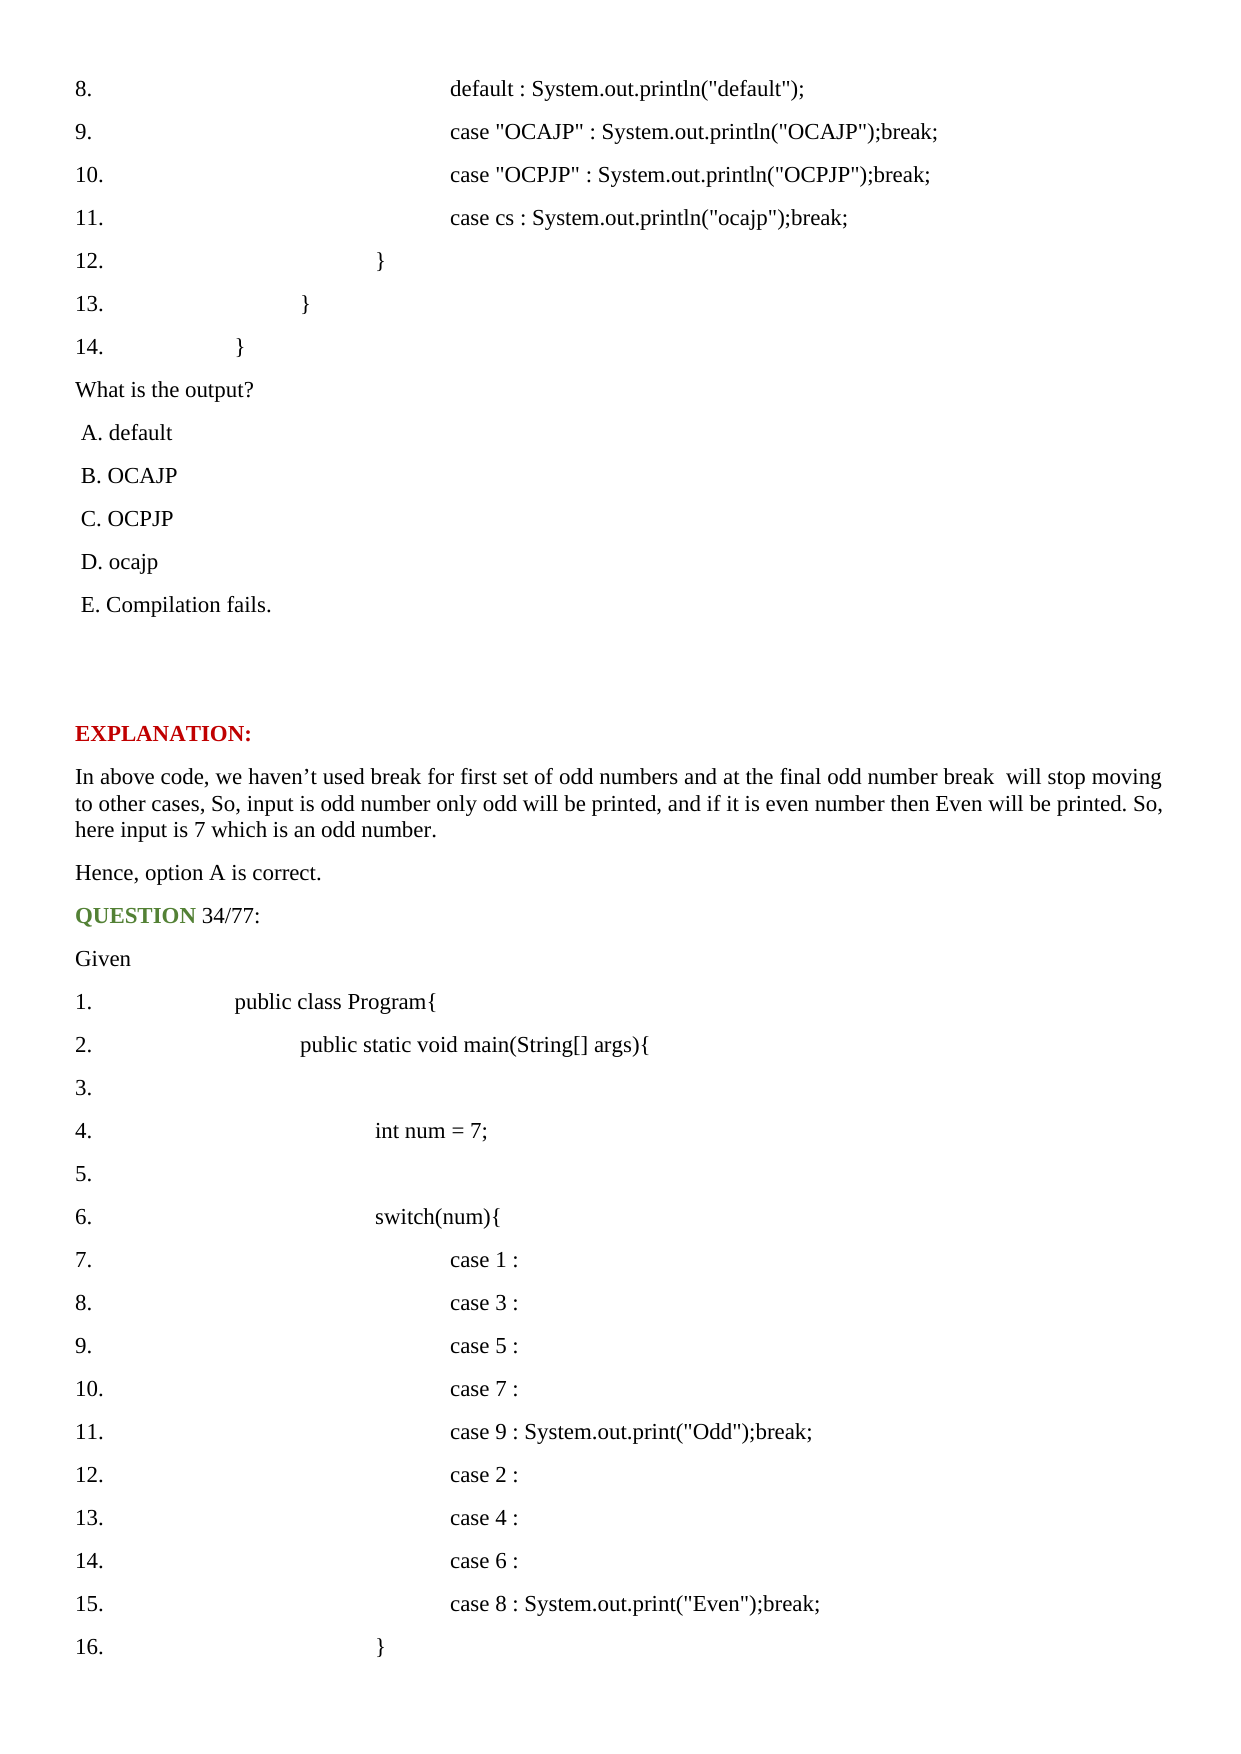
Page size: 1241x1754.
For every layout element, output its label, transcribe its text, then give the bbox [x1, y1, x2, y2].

text 9. case "OCAJP" : System.out.println("OCAJP");break; [75, 118, 1165, 144]
text 16. } [75, 1633, 1165, 1660]
text C. OCPJP [75, 505, 1165, 532]
text 6. switch(num){ [75, 1203, 1165, 1229]
text 3. [75, 1074, 1165, 1101]
text 12. } [75, 247, 1165, 273]
text 5. [75, 1160, 1165, 1187]
text 11. case 9 : System.out.print("Odd");break; [75, 1418, 1165, 1445]
text 9. case 5 : [75, 1332, 1165, 1359]
text 2. public static void main(String[] args){ [75, 1031, 1165, 1057]
text 14. case 6 : [75, 1547, 1165, 1574]
text What is the output? [75, 376, 1165, 402]
text E. Compilation fails. [75, 591, 1165, 618]
text 13. } [75, 290, 1165, 316]
text 15. case 8 : System.out.print("Even");break; [75, 1590, 1165, 1617]
text 11. case cs : System.out.println("ocajp");break; [75, 204, 1165, 230]
text A. default [75, 419, 1165, 446]
text 14. } [75, 333, 1165, 359]
text 10. case 7 : [75, 1375, 1165, 1402]
text In above code, we haven’t used break for first set of odd numbers and at the final odd number break will stop moving to other cases, So, input is odd number only odd will be printed, and if it is even number then Even will be printed. So, here input is 7 which is an odd number. [75, 763, 1165, 842]
text B. OCAJP [75, 462, 1165, 488]
text EXPLANATION: [75, 720, 1165, 747]
text Hence, option A is correct. [75, 859, 1165, 885]
text 8. default : System.out.println("default"); [75, 75, 1165, 101]
text 10. case "OCPJP" : System.out.println("OCPJP");break; [75, 161, 1165, 187]
text 1. public class Program{ [75, 988, 1165, 1014]
text 7. case 1 : [75, 1246, 1165, 1273]
text 13. case 4 : [75, 1504, 1165, 1531]
text 8. case 3 : [75, 1289, 1165, 1316]
text 4. int num = 7; [75, 1117, 1165, 1143]
text QUESTION 34/77: [75, 902, 1165, 928]
text Given [75, 945, 1165, 971]
text D. ocajp [75, 548, 1165, 574]
text 12. case 2 : [75, 1461, 1165, 1488]
